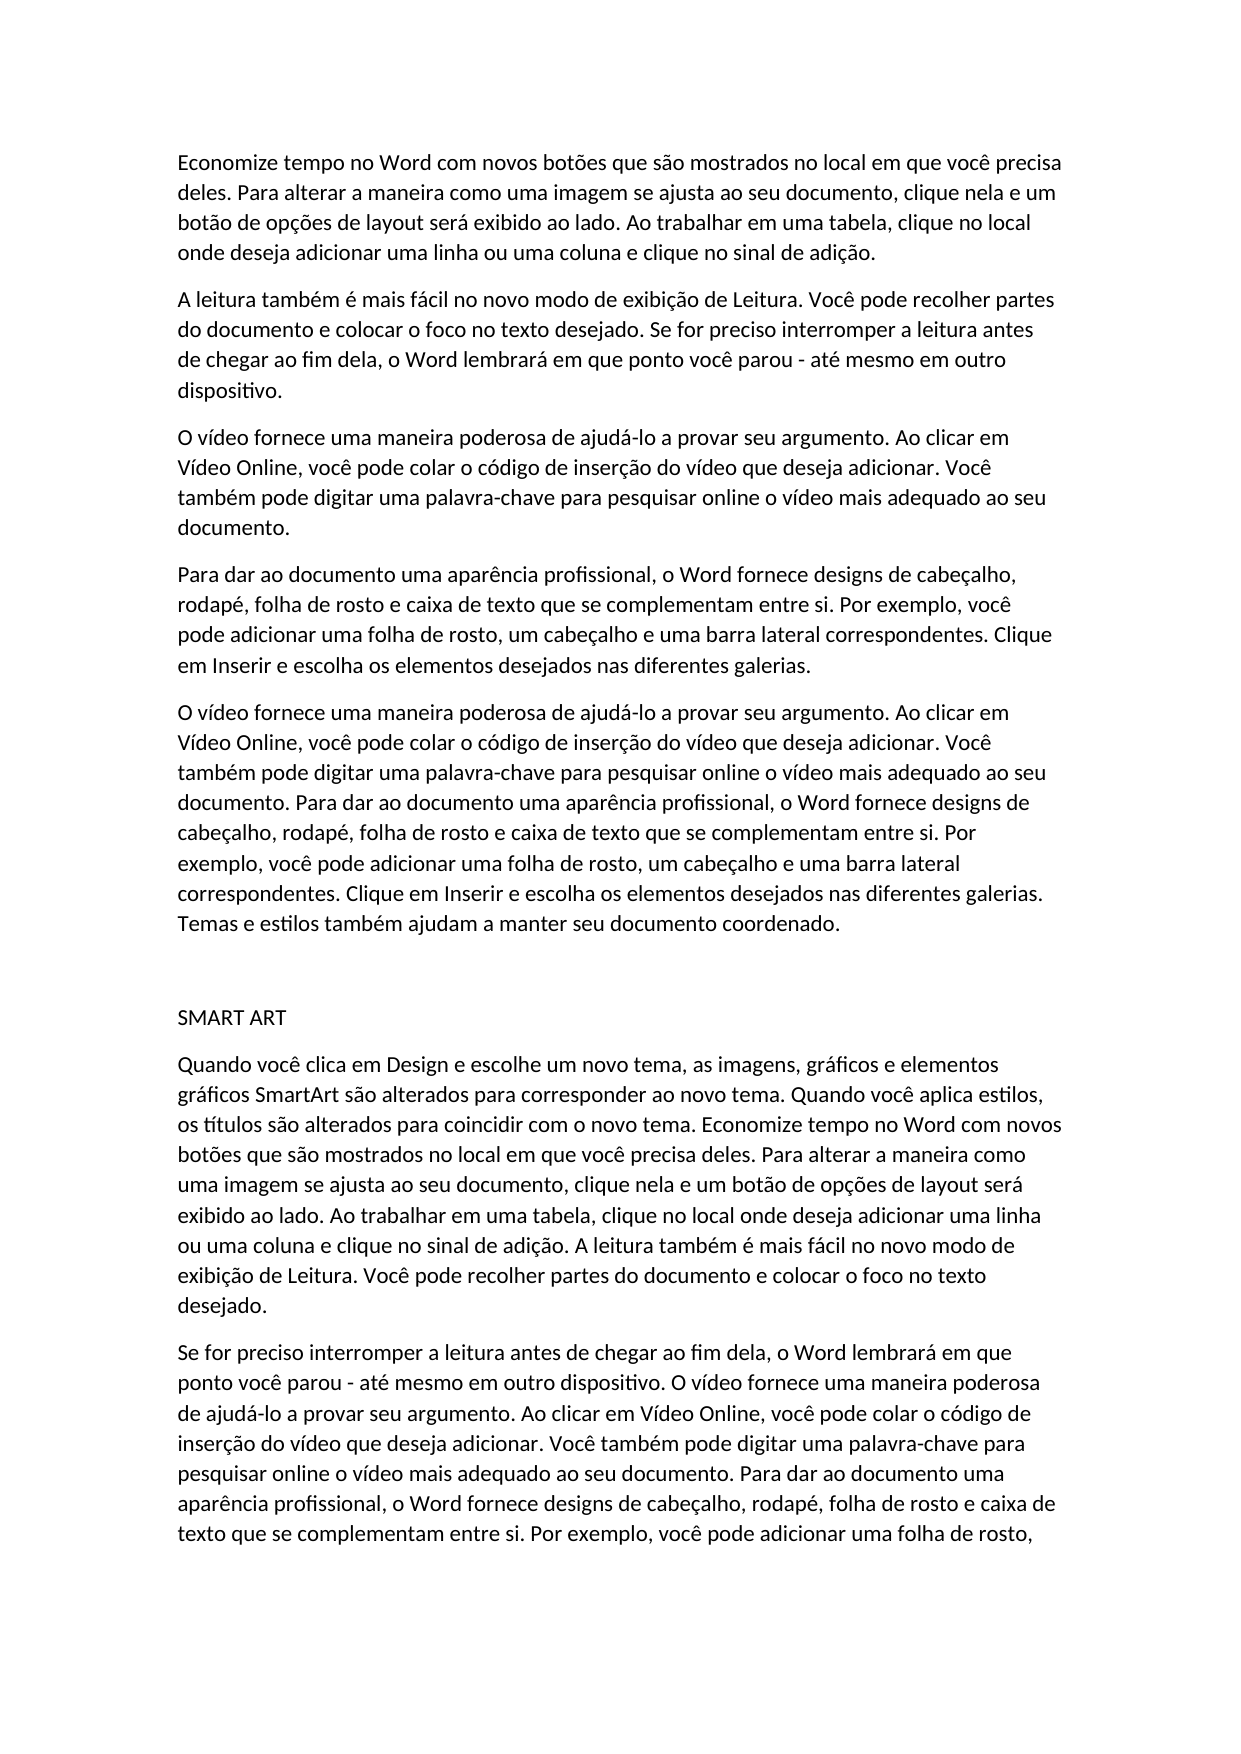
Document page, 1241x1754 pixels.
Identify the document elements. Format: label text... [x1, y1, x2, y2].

text O vídeo fornece uma maneira poderosa de ajudá-lo a provar seu argumento. Ao clicar em Vídeo Online, você pode colar o código de inserção do vídeo que deseja adicionar. Você também pode digitar uma palavra-chave para pesquisar online o vídeo mais adequado ao seu documento. Para dar ao documento uma aparência profissional, o Word fornece designs de cabeçalho, rodapé, folha de rosto e caixa de texto que se complementam entre si. Por exemplo, você pode adicionar uma folha de rosto, um cabeçalho e uma barra lateral correspondentes. Clique em Inserir e escolha os elementos desejados nas diferentes galerias. Temas e estilos também ajudam a manter seu documento coordenado. [177, 698, 1063, 937]
text Quando você clica em Design e escolhe um novo tema, as imagens, gráficos e elementos gráficos SmartArt são alterados para corresponder ao novo tema. Quando você aplica estilos, os títulos são alterados para coincidir com o novo tema. Economize tempo no Word com novos botões que são mostrados no local em que você precisa deles. Para alterar a maneira como uma imagem se ajusta ao seu documento, clique nela e um botão de opções de layout será exibido ao lado. Ao trabalhar em uma tabela, clique no local onde deseja adicionar uma linha ou uma coluna e clique no sinal de adição. A leitura também é mais fácil no novo modo de exibição de Leitura. Você pode recolher partes do documento e colocar o foco no texto desejado. [177, 1050, 1063, 1319]
text Economize tempo no Word com novos botões que são mostrados no local em que você precisa deles. Para alterar a maneira como uma imagem se ajusta ao seu documento, clique nela e um botão de opções de layout será exibido ao lado. Ao trabalhar em uma tabela, clique no local onde deseja adicionar uma linha ou uma coluna e clique no sinal de adição. [177, 148, 1063, 266]
text Para dar ao documento uma aparência profissional, o Word fornece designs de cabeçalho, rodapé, folha de rosto e caixa de texto que se complementam entre si. Por exemplo, você pode adicionar uma folha de rosto, um cabeçalho e uma barra lateral correspondentes. Clique em Inserir e escolha os elementos desejados nas diferentes galerias. [177, 560, 1063, 679]
text SMART ART [177, 1003, 1063, 1031]
text A leitura também é mais fácil no novo modo de exibição de Leitura. Você pode recolher partes do documento e colocar o foco no texto desejado. Se for preciso interromper a leitura antes de chegar ao fim dela, o Word lembrará em que ponto você parou - até mesmo em outro dispositivo. [177, 285, 1063, 404]
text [177, 1338, 1063, 1547]
